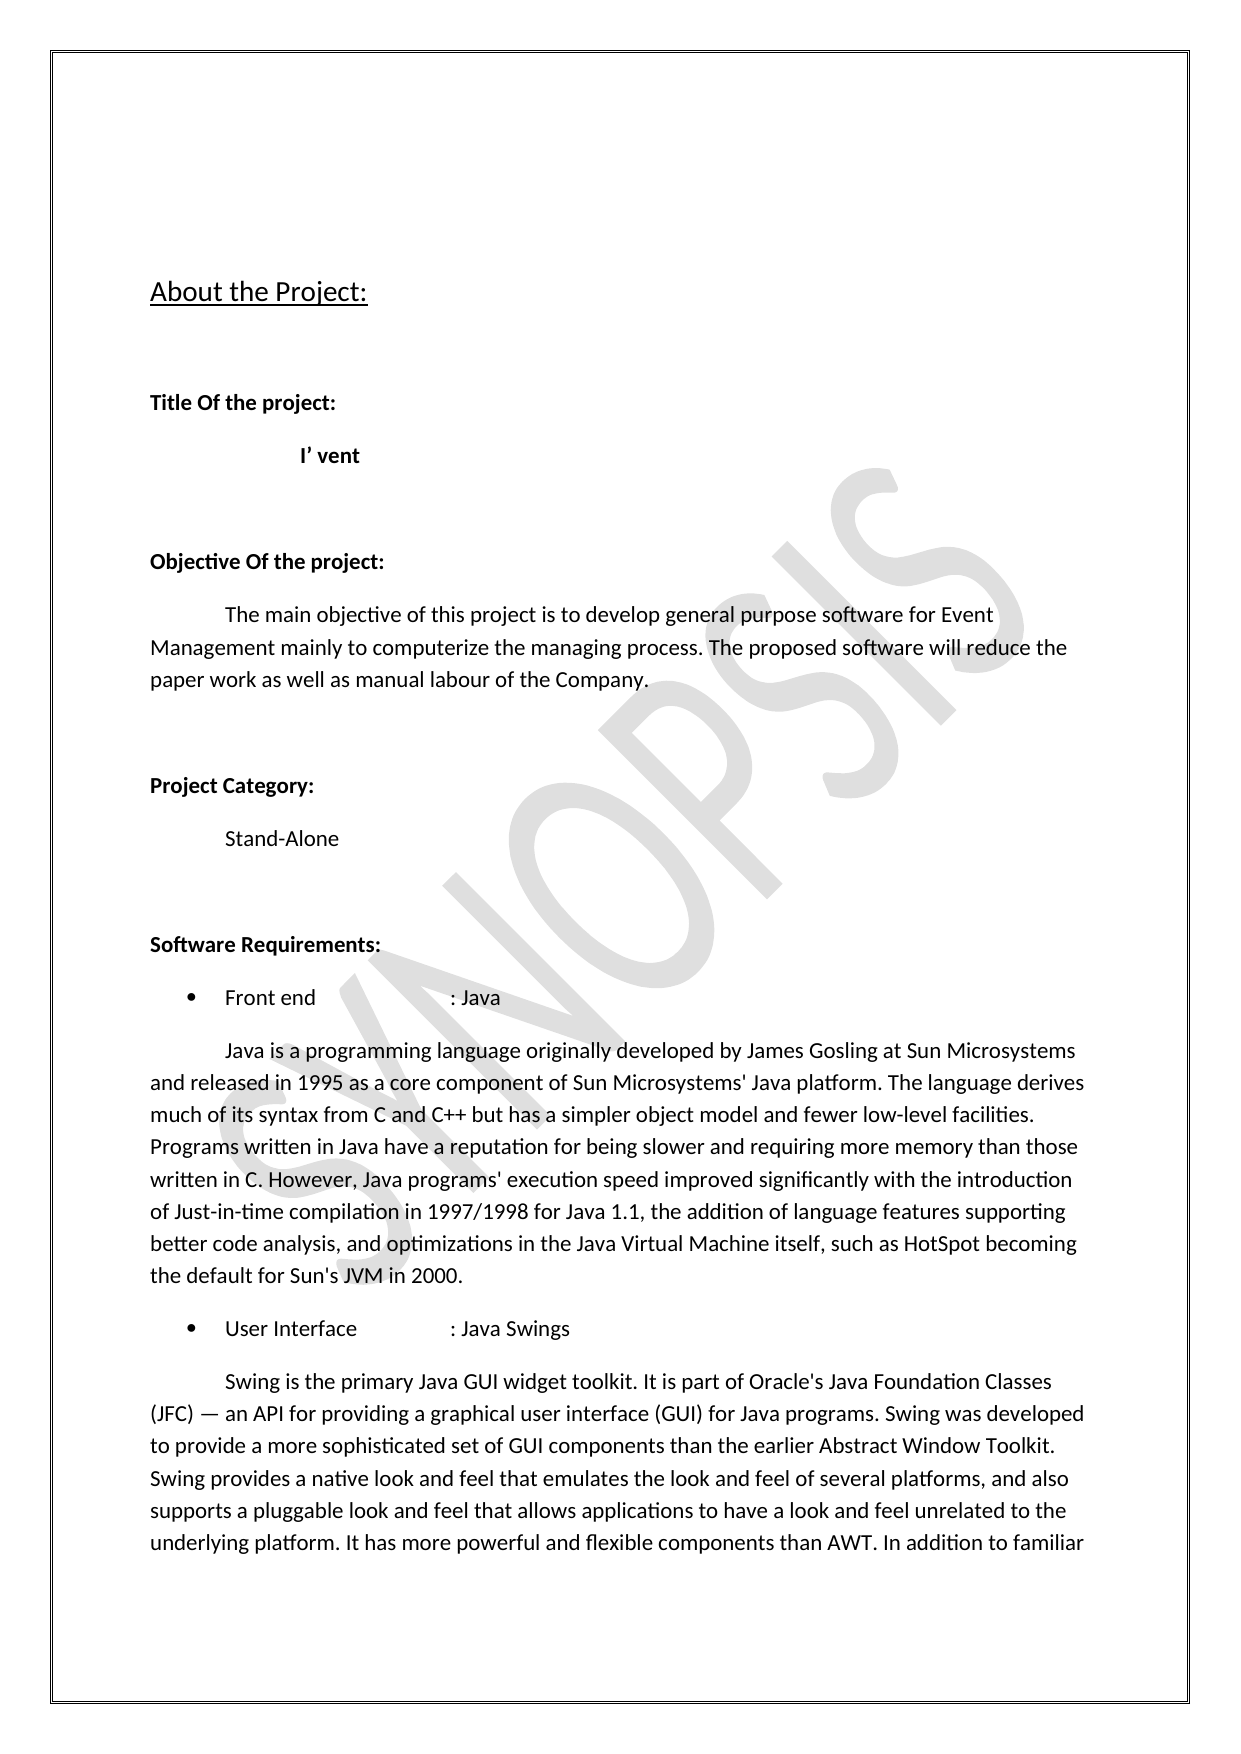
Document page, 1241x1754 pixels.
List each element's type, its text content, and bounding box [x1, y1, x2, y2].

text Software Requirements: [150, 930, 1090, 958]
text Title Of the project: [150, 388, 1090, 416]
list Front end : Java [187, 983, 1090, 1011]
text Project Category: [150, 771, 1090, 799]
text Java is a programming language originally developed by James Gosling at Sun Microsystems and released in 1995 as a core component of Sun Microsystems' Java platform. The language derives much of its syntax from C and C++ but has a simpler object model and fewer low-level facilities. Programs written in Java have a reputation for being slower and requiring more memory than those written in C. However, Java programs' execution speed improved significantly with the introduction of Just-in-time compilation in 1997/1998 for Java 1.1, the addition of language features supporting better code analysis, and optimizations in the Java Virtual Machine itself, such as HotSpot becoming the default for Sun's JVM in 2000. [150, 1036, 1090, 1289]
text I’ vent [150, 441, 1090, 469]
text Objective Of the project: [150, 547, 1090, 575]
text The main objective of this project is to develop general purpose software for Event Management mainly to computerize the managing process. The proposed software will reduce the paper work as well as manual labour of the Company. [150, 600, 1090, 693]
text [150, 1367, 1090, 1556]
text About the Project: [150, 273, 1090, 309]
text Stand-Alone [150, 824, 1090, 852]
list User Interface : Java Swings [187, 1314, 1090, 1342]
